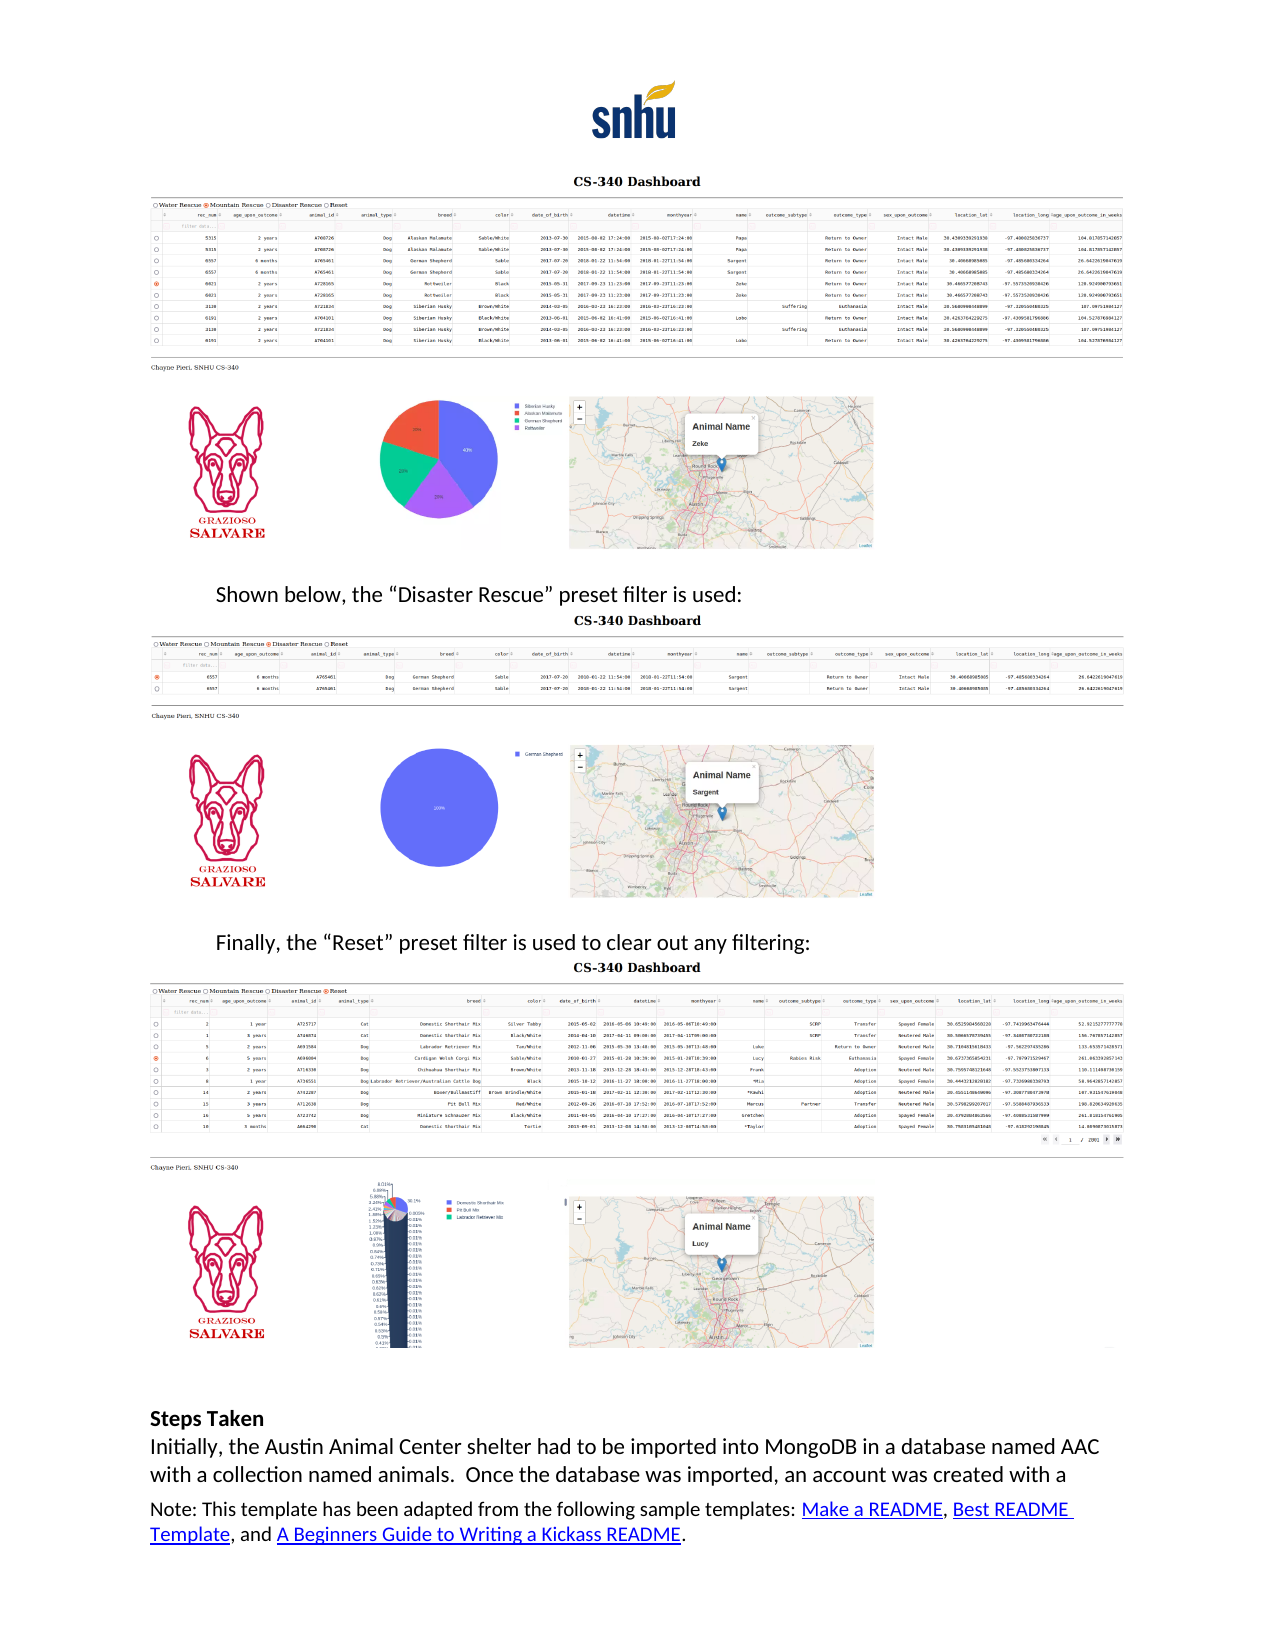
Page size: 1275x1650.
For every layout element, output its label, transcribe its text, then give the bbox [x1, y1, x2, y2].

picture [150, 608, 1125, 900]
text Shown below, the “Disaster Rescue” preset filter is used: [216, 580, 1125, 608]
text Finally, the “Reset” preset filter is used to clear out any filtering: [216, 928, 1125, 955]
picture [150, 167, 1125, 552]
subtitle Steps Taken [150, 1404, 1125, 1432]
picture [150, 955, 1125, 1348]
picture [573, 75, 702, 147]
